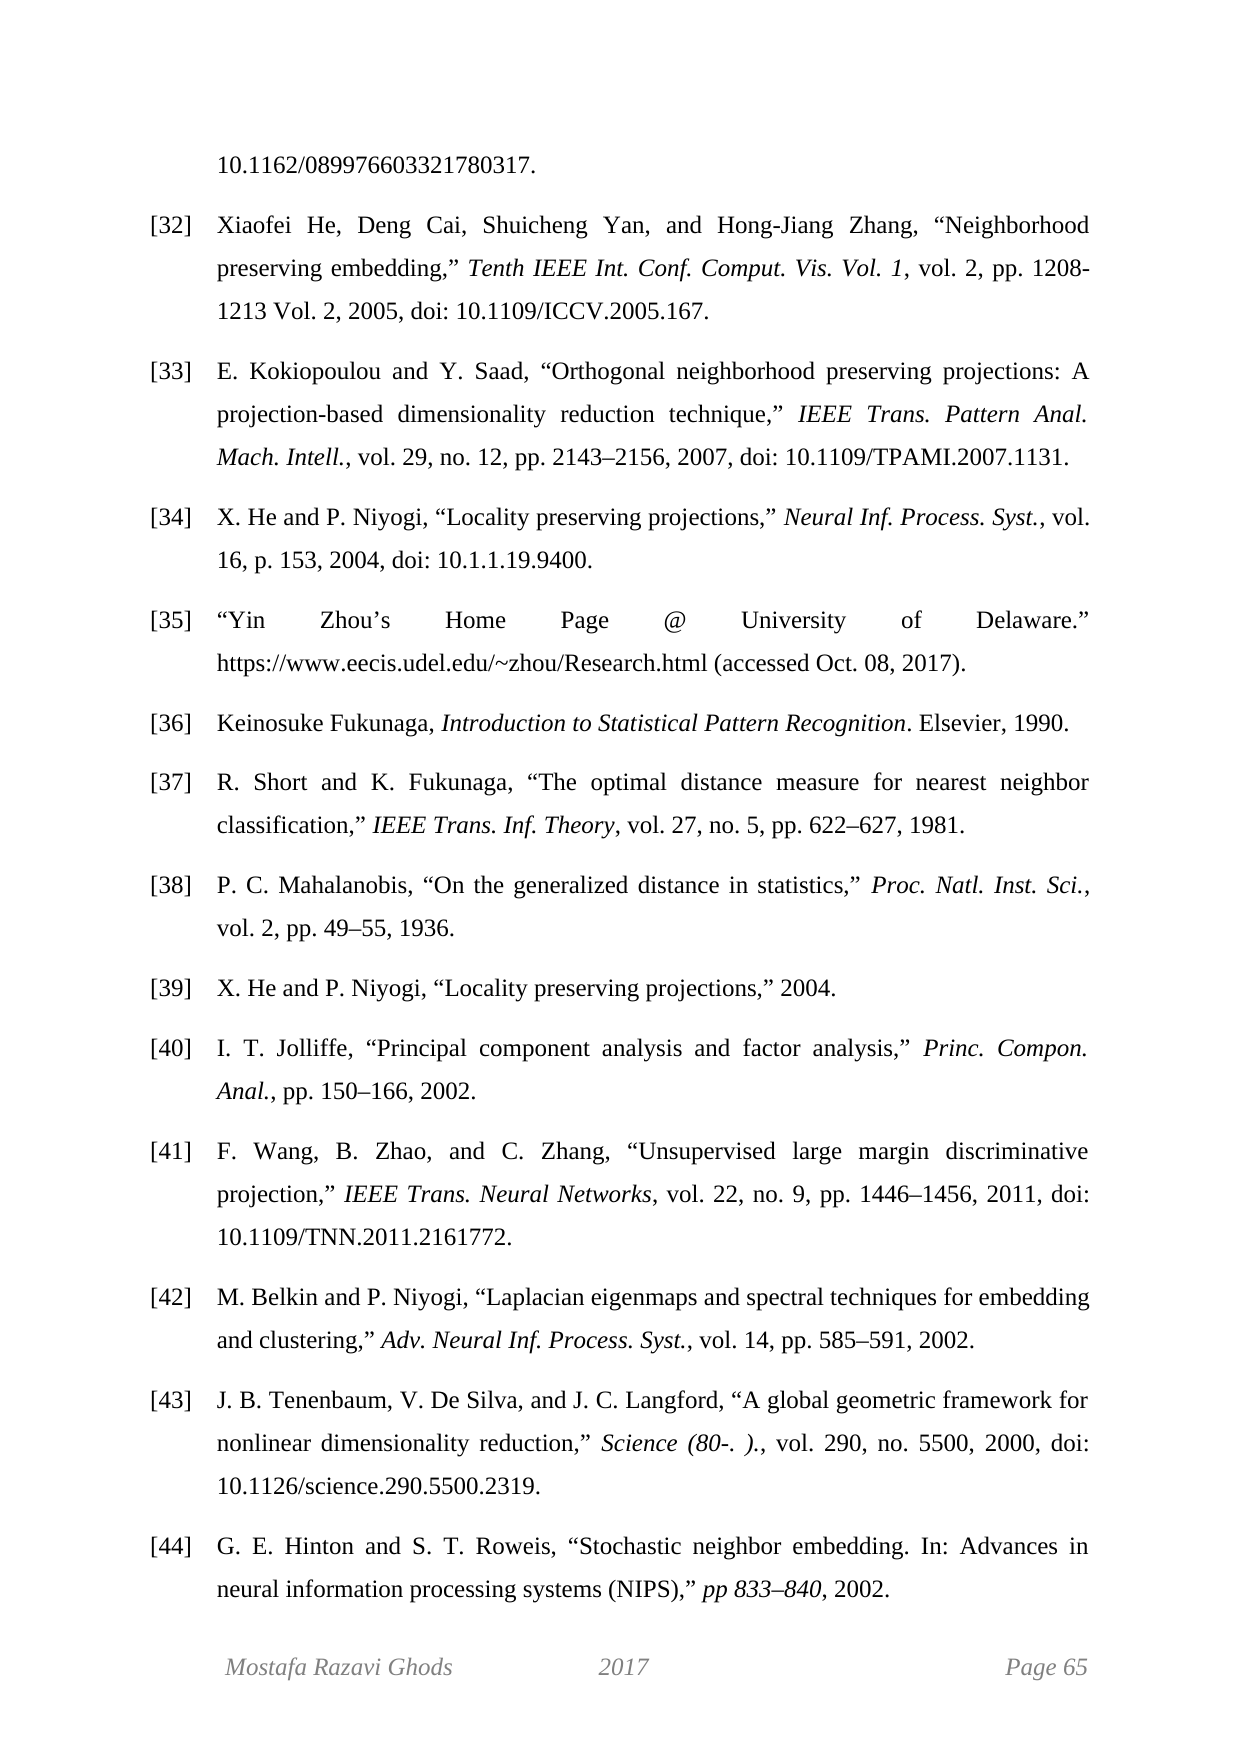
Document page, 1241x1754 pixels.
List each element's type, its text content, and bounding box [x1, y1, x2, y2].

text [44] G. E. Hinton and S. T. Roweis, “Stochastic neighbor embedding. In: Advances in neural information processing systems (NIPS),” pp 833–840, 2002. [150, 1531, 1090, 1603]
text [35] “Yin Zhou’s Home Page @ University of Delaware.” https://www.eecis.udel.edu/~zhou/Research.html (accessed Oct. 08, 2017). [150, 605, 1090, 677]
text [42] M. Belkin and P. Niyogi, “Laplacian eigenmaps and spectral techniques for embedding and clustering,” Adv. Neural Inf. Process. Syst., vol. 14, pp. 585–591, 2002. [150, 1282, 1090, 1354]
text [41] F. Wang, B. Zhao, and C. Zhang, “Unsupervised large margin discriminative projection,” IEEE Trans. Neural Networks, vol. 22, no. 9, pp. 1446–1456, 2011, doi: 10.1109/TNN.2011.2161772. [150, 1136, 1090, 1251]
text [32] Xiaofei He, Deng Cai, Shuicheng Yan, and Hong-Jiang Zhang, “Neighborhood preserving embedding,” Tenth IEEE Int. Conf. Comput. Vis. Vol. 1, vol. 2, pp. 1208-1213 Vol. 2, 2005, doi: 10.1109/ICCV.2005.167. [150, 210, 1090, 325]
text [36] Keinosuke Fukunaga, Introduction to Statistical Pattern Recognition. Elsevier, 1990. [150, 708, 1090, 736]
text [43] J. B. Tenenbaum, V. De Silva, and J. C. Langford, “A global geometric framework for nonlinear dimensionality reduction,” Science (80-. )., vol. 290, no. 5500, 2000, doi: 10.1126/science.290.5500.2319. [150, 1385, 1090, 1500]
text [40] I. T. Jolliffe, “Principal component analysis and factor analysis,” Princ. Compon. Anal., pp. 150–166, 2002. [150, 1033, 1090, 1105]
text [33] E. Kokiopoulou and Y. Saad, “Orthogonal neighborhood preserving projections: A projection-based dimensionality reduction technique,” IEEE Trans. Pattern Anal. Mach. Intell., vol. 29, no. 12, pp. 2143–2156, 2007, doi: 10.1109/TPAMI.2007.1131. [150, 356, 1090, 471]
text [34] X. He and P. Niyogi, “Locality preserving projections,” Neural Inf. Process. Syst., vol. 16, p. 153, 2004, doi: 10.1.1.19.9400. [150, 502, 1090, 574]
text [39] X. He and P. Niyogi, “Locality preserving projections,” 2004. [150, 973, 1090, 1002]
text [37] R. Short and K. Fukunaga, “The optimal distance measure for nearest neighbor classification,” IEEE Trans. Inf. Theory, vol. 27, no. 5, pp. 622–627, 1981. [150, 767, 1090, 839]
text [38] P. C. Mahalanobis, “On the generalized distance in statistics,” Proc. Natl. Inst. Sci., vol. 2, pp. 49–55, 1936. [150, 870, 1090, 942]
